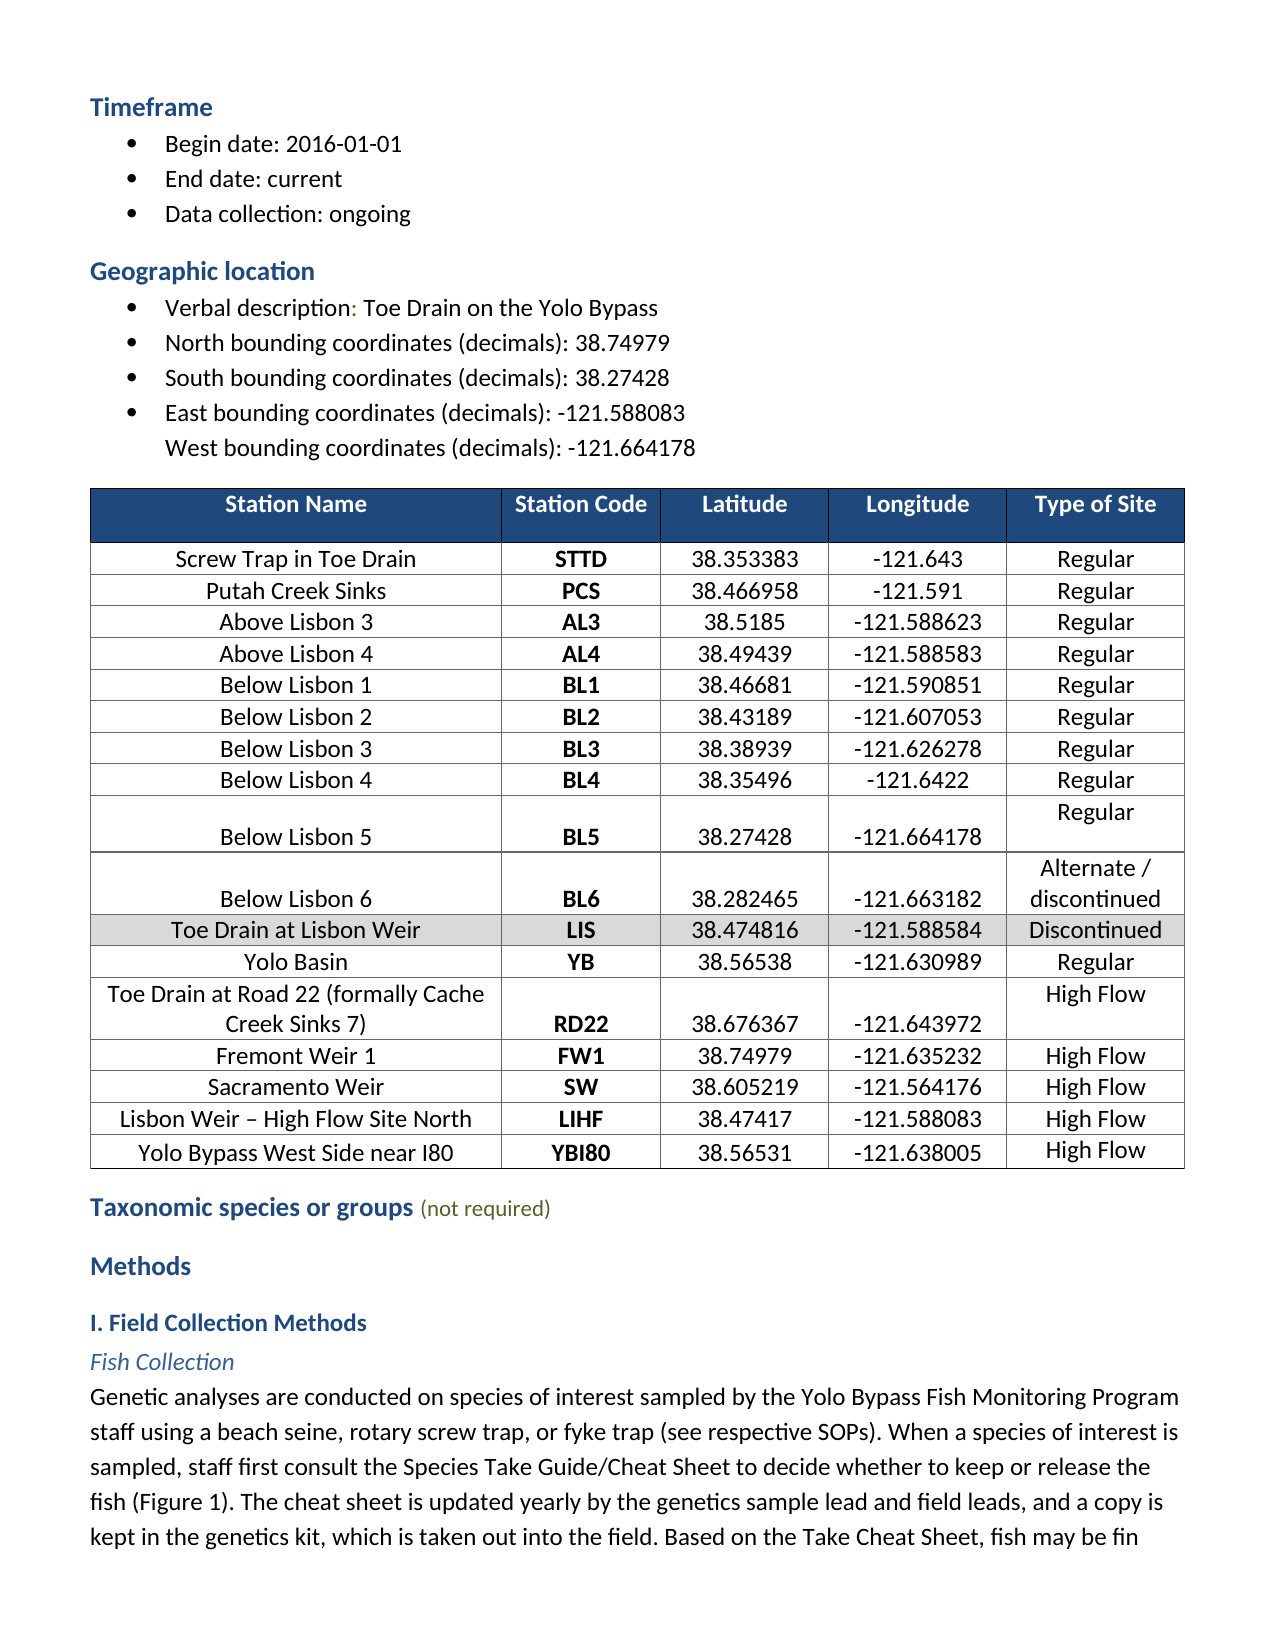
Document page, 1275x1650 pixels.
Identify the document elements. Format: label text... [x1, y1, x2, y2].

table_cell -121.564176 [829, 1071, 1006, 1102]
table_cell -121.626278 [829, 733, 1006, 763]
table_cell 38.43189 [661, 701, 828, 732]
table_cell 38.46681 [661, 670, 828, 700]
table_cell 38.74979 [661, 1040, 828, 1070]
table_cell BL2 [502, 701, 660, 732]
table_cell -121.643 [829, 543, 1006, 574]
table_cell -121.630989 [829, 946, 1006, 977]
table_cell Below Lisbon 6 [91, 853, 501, 913]
table_cell BL1 [502, 670, 660, 700]
table_cell 38.605219 [661, 1071, 828, 1102]
table_cell SW [502, 1071, 660, 1102]
table_cell BL6 [502, 853, 660, 913]
table_cell -121.591 [829, 575, 1006, 605]
list Begin date: 2016-01-01 [127, 128, 1185, 158]
table_cell Above Lisbon 4 [91, 638, 501, 668]
table_cell Sacramento Weir [91, 1071, 501, 1102]
list End date: current [127, 163, 1185, 193]
table_cell Regular [1007, 733, 1184, 763]
table_cell Below Lisbon 3 [91, 733, 501, 763]
table_cell -121.588623 [829, 606, 1006, 637]
list West bounding coordinates (decimals): -121.664178 [165, 432, 1185, 462]
list Verbal description: Toe Drain on the Yolo Bypass [127, 292, 1185, 322]
table_cell BL3 [502, 733, 660, 763]
list South bounding coordinates (decimals): 38.27428 [127, 362, 1185, 392]
table_cell 38.5185 [661, 606, 828, 637]
table_cell 38.466958 [661, 575, 828, 605]
subtitle Methods [90, 1249, 1185, 1282]
list Data collection: ongoing [127, 198, 1185, 228]
table_cell 38.474816 [661, 915, 828, 945]
table_cell 38.353383 [661, 543, 828, 574]
subtitle Geographic location [90, 254, 1185, 287]
list East bounding coordinates (decimals): -121.588083 [127, 397, 1185, 427]
table_cell -121.588083 [829, 1103, 1006, 1133]
table_cell -121.663182 [829, 853, 1006, 913]
table_cell 38.282465 [661, 853, 828, 913]
table_cell BL4 [502, 764, 660, 795]
table_cell AL4 [502, 638, 660, 668]
table_cell 38.47417 [661, 1103, 828, 1133]
table_cell Above Lisbon 3 [91, 606, 501, 637]
table_cell -121.588584 [829, 915, 1006, 945]
table_cell Yolo Bypass West Side near I80 [91, 1135, 501, 1168]
table_cell Regular [1007, 638, 1184, 668]
table_cell Regular [1007, 575, 1184, 605]
table_cell AL3 [502, 606, 660, 637]
table_cell Alternate / discontinued [1007, 853, 1184, 913]
table_cell FW1 [502, 1040, 660, 1070]
list North bounding coordinates (decimals): 38.74979 [127, 327, 1185, 357]
table_cell YB [502, 946, 660, 977]
table_header Latitude [661, 489, 828, 542]
table_cell Fremont Weir 1 [91, 1040, 501, 1070]
table_cell Lisbon Weir – High Flow Site North [91, 1103, 501, 1133]
table_header Station Name [91, 489, 501, 542]
table_cell Below Lisbon 4 [91, 764, 501, 795]
table_cell -121.635232 [829, 1040, 1006, 1070]
table_cell Toe Drain at Road 22 (formally Cache Creek Sinks 7) [91, 978, 501, 1039]
table_cell -121.607053 [829, 701, 1006, 732]
table_cell Screw Trap in Toe Drain [91, 543, 501, 574]
table_cell 38.27428 [661, 796, 828, 851]
table_cell Regular [1007, 796, 1184, 851]
table_cell High Flow [1007, 1071, 1184, 1102]
table_cell Regular [1007, 606, 1184, 637]
table_cell Discontinued [1007, 915, 1184, 945]
table_cell -121.588583 [829, 638, 1006, 668]
table_cell Yolo Basin [91, 946, 501, 977]
table_cell Regular [1007, 946, 1184, 977]
table_cell Below Lisbon 2 [91, 701, 501, 732]
table_cell LIHF [502, 1103, 660, 1133]
table_cell -121.638005 [829, 1135, 1006, 1168]
table_cell -121.643972 [829, 978, 1006, 1039]
table_cell YBI80 [502, 1135, 660, 1168]
table_cell Regular [1007, 764, 1184, 795]
table_cell 38.49439 [661, 638, 828, 668]
subtitle Taxonomic species or groups (not required) [90, 1190, 1185, 1223]
table_cell Below Lisbon 5 [91, 796, 501, 851]
table_cell -121.664178 [829, 796, 1006, 851]
table_cell High Flow [1007, 1135, 1184, 1168]
table_cell Regular [1007, 670, 1184, 700]
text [90, 1382, 1185, 1552]
table_cell 38.35496 [661, 764, 828, 795]
table_header Station Code [502, 489, 660, 542]
table_cell Regular [1007, 543, 1184, 574]
table_cell Regular [1007, 701, 1184, 732]
table_cell BL5 [502, 796, 660, 851]
table_cell -121.6422 [829, 764, 1006, 795]
table_cell Below Lisbon 1 [91, 670, 501, 700]
table_cell High Flow [1007, 978, 1184, 1039]
table_cell High Flow [1007, 1040, 1184, 1070]
subtitle Timeframe [90, 90, 1185, 123]
subtitle Fish Collection [90, 1347, 1185, 1377]
table_cell PCS [502, 575, 660, 605]
table_header Type of Site [1007, 489, 1184, 542]
table_cell 38.56538 [661, 946, 828, 977]
table_cell High Flow [1007, 1103, 1184, 1133]
table_cell 38.676367 [661, 978, 828, 1039]
table_cell Putah Creek Sinks [91, 575, 501, 605]
subtitle I. Field Collection Methods [90, 1307, 1185, 1338]
table_cell -121.590851 [829, 670, 1006, 700]
table_cell 38.38939 [661, 733, 828, 763]
table_cell RD22 [502, 978, 660, 1039]
table_cell LIS [502, 915, 660, 945]
table_cell 38.56531 [661, 1135, 828, 1168]
table_cell STTD [502, 543, 660, 574]
table_cell Toe Drain at Lisbon Weir [91, 915, 501, 945]
table_header Longitude [829, 489, 1006, 542]
